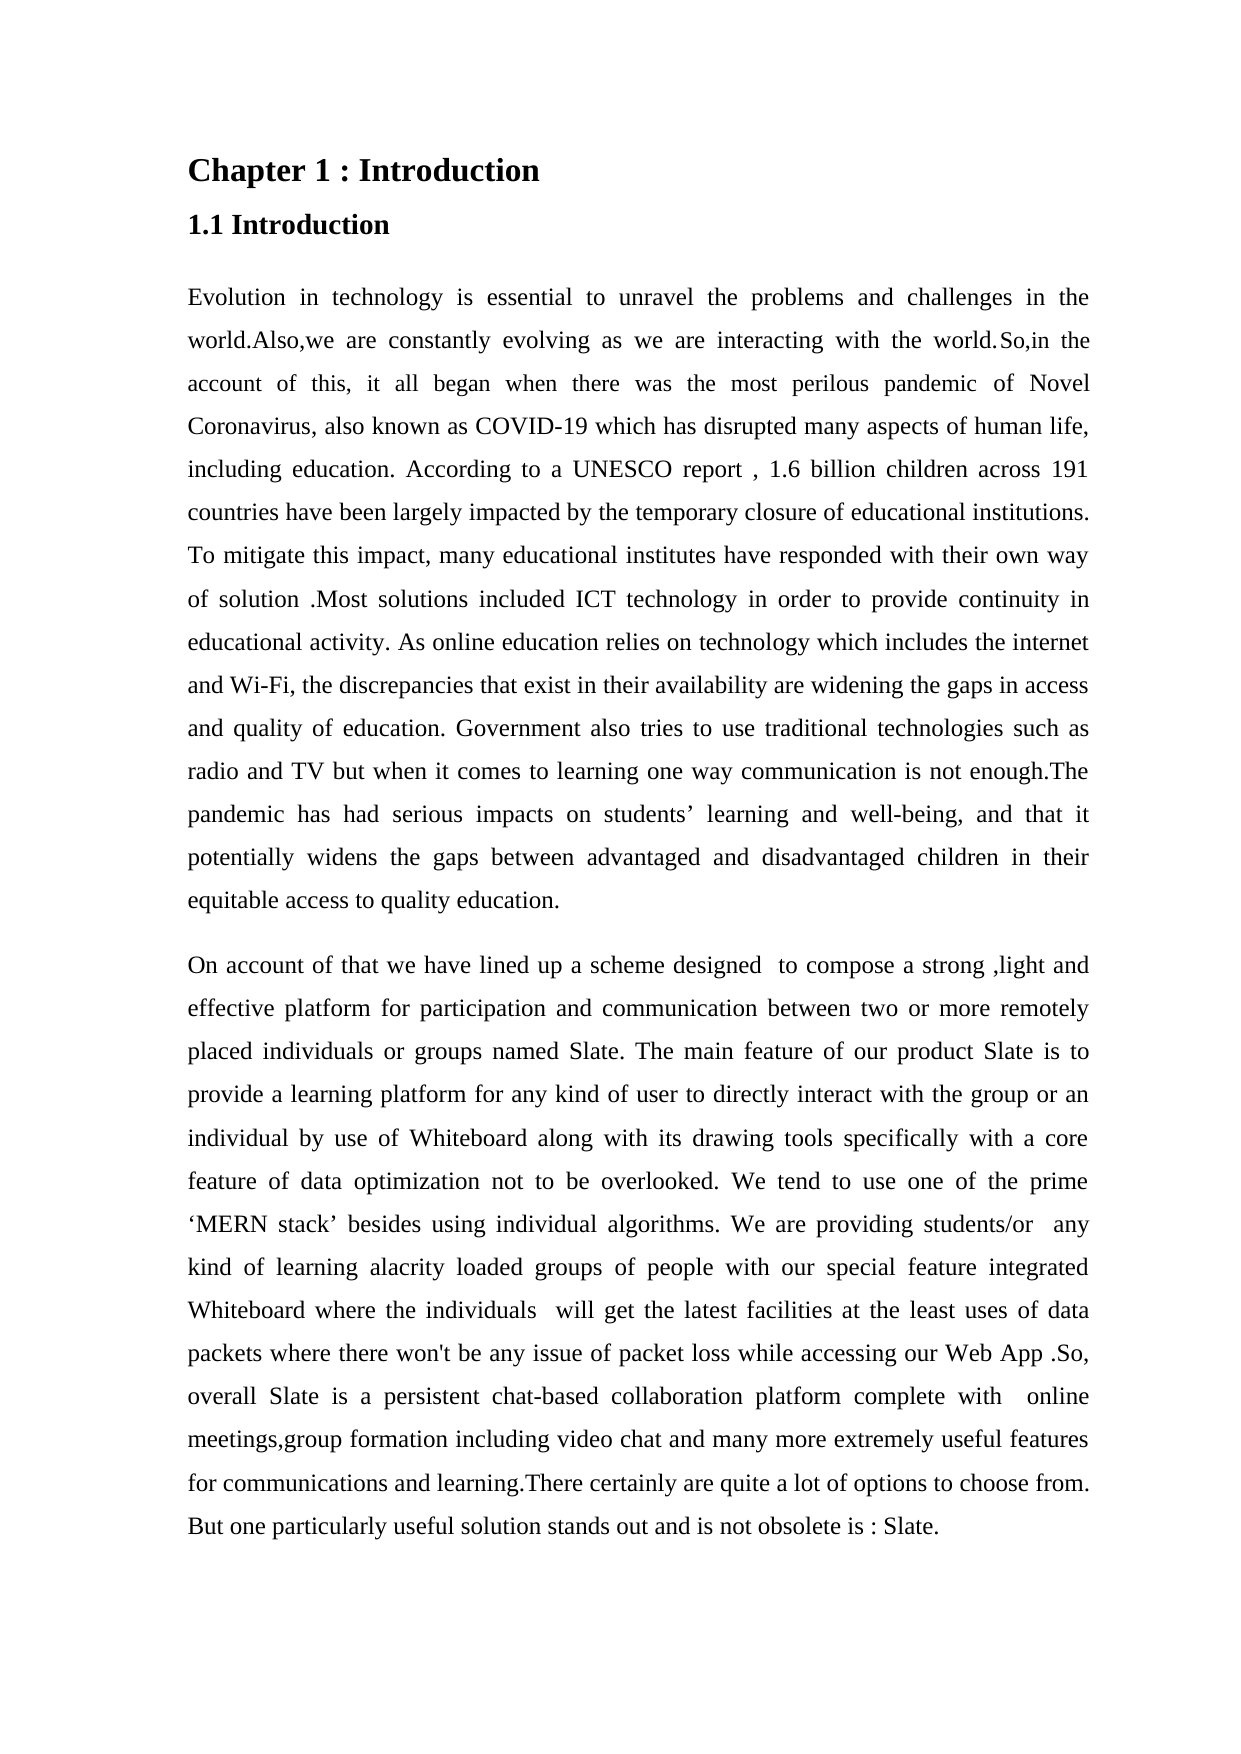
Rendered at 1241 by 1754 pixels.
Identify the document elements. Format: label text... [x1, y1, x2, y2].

text Evolution in technology is essential to unravel the problems and challenges in the world.Also,we are constantly evolving as we are interacting with the world.So,in the account of this, it all began when there was the most perilous pandemic of Novel Coronavirus, also known as COVID-19 which has disrupted many aspects of human life, including education. According to a UNESCO report , 1.6 billion children across 191 countries have been largely impacted by the temporary closure of educational institutions. To mitigate this impact, many educational institutes have responded with their own way of solution .Most solutions included ICT technology in order to provide continuity in educational activity. As online education relies on technology which includes the internet and Wi-Fi, the discrepancies that exist in their availability are widening the gaps in access and quality of education. Government also tries to use traditional technologies such as radio and TV but when it comes to learning one way communication is not enough.The pandemic has had serious impacts on students’ learning and well-being, and that it potentially widens the gaps between advantaged and disadvantaged children in their equitable access to quality education. [187, 282, 1090, 914]
subtitle 1.1 Introduction [187, 207, 1090, 241]
subtitle Chapter 1 : Introduction [187, 150, 1090, 188]
text On account of that we have lined up a scheme designed to compose a strong ,light and effective platform for participation and communication between two or more remotely placed individuals or groups named Slate. The main feature of our product Slate is to provide a learning platform for any kind of user to directly interact with the group or an individual by use of Whiteboard along with its drawing tools specifically with a core feature of data optimization not to be overlooked. We tend to use one of the prime ‘MERN stack’ besides using individual algorithms. We are providing students/or any kind of learning alacrity loaded groups of people with our special feature integrated Whiteboard where the individuals will get the latest facilities at the least uses of data packets where there won't be any issue of packet loss while accessing our Web App .So, overall Slate is a persistent chat-based collaboration platform complete with online meetings,group formation including video chat and many more extremely useful features for communications and learning.There certainly are quite a lot of options to choose from. But one particularly useful solution stands out and is not obsolete is : Slate. [187, 950, 1090, 1539]
